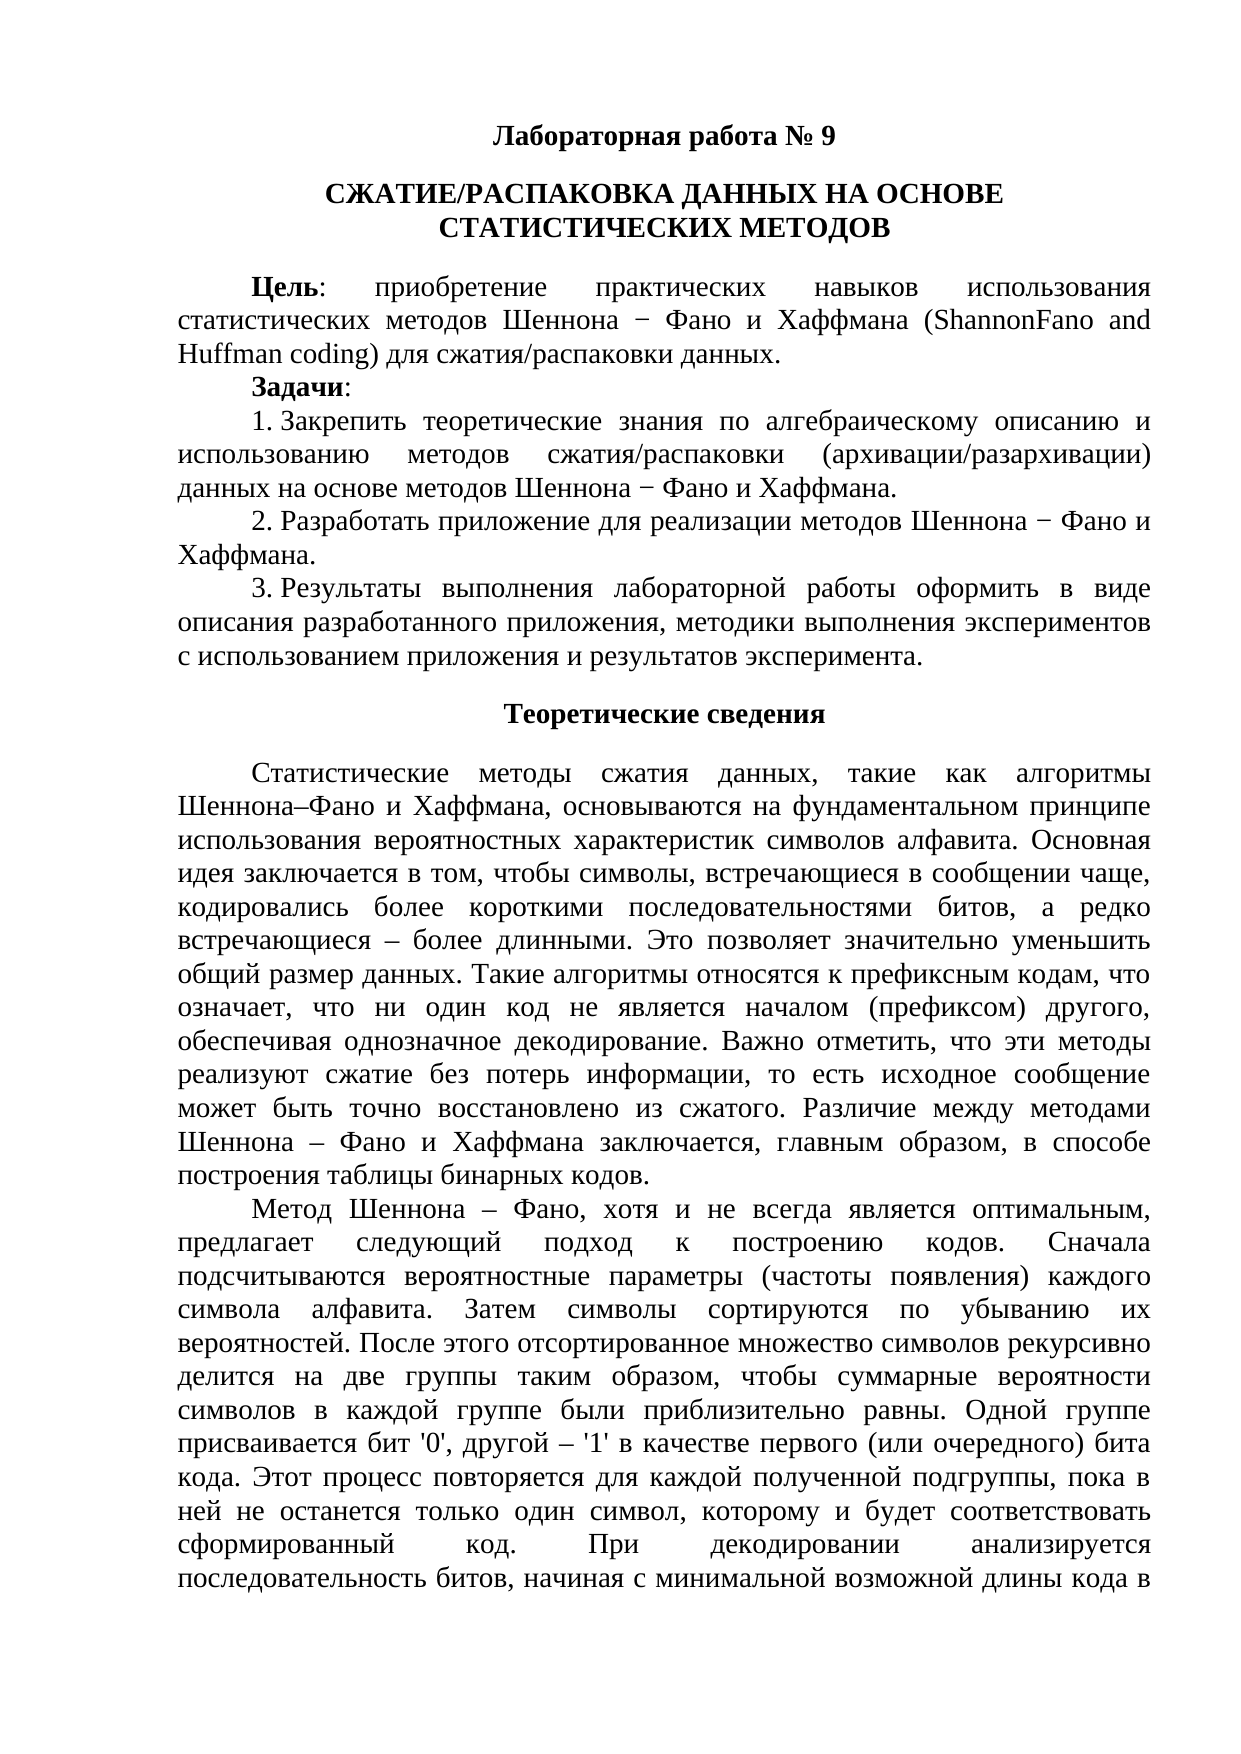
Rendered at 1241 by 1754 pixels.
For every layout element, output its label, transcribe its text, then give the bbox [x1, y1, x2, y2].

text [177, 1191, 1152, 1593]
list Закрепить теоретические знания по алгебраическому описанию и использованию методов сжатия/распаковки (архивации/разархивации) данных на основе методов Шеннона − Фано и Хаффмана. [177, 403, 1152, 503]
list Результаты выполнения лабораторной работы оформить в виде описания разработанного приложения, методики выполнения экспериментов с использованием приложения и результатов эксперимента. [177, 571, 1152, 671]
text Задачи: [177, 369, 1152, 403]
subtitle Лабораторная работа № 9 [177, 118, 1152, 152]
subtitle Теоретические сведения [177, 696, 1152, 730]
subtitle СЖАТИЕ/РАСПАКОВКА ДАННЫХ НА ОСНОВЕ СТАТИСТИЧЕСКИХ МЕТОДОВ [177, 177, 1152, 244]
text Статистические методы сжатия данных, такие как алгоритмы Шеннона–Фано и Хаффмана, основываются на фундаментальном принципе использования вероятностных характеристик символов алфавита. Основная идея заключается в том, чтобы символы, встречающиеся в сообщении чаще, кодировались более короткими последовательностями битов, а редко встречающиеся – более длинными. Это позволяет значительно уменьшить общий размер данных. Такие алгоритмы относятся к префиксным кодам, что означает, что ни один код не является началом (префиксом) другого, обеспечивая однозначное декодирование. Важно отметить, что эти методы реализуют сжатие без потерь информации, то есть исходное сообщение может быть точно восстановлено из сжатого. Различие между методами Шеннона – Фано и Хаффмана заключается, главным образом, в способе построения таблицы бинарных кодов. [177, 755, 1152, 1191]
text Цель: приобретение практических навыков использования статистических методов Шеннона − Фано и Хаффмана (ShannonFano and Huffman coding) для сжатия/распаковки данных. [177, 269, 1152, 369]
list Разработать приложение для реализации методов Шеннона − Фано и Хаффмана. [177, 503, 1152, 571]
